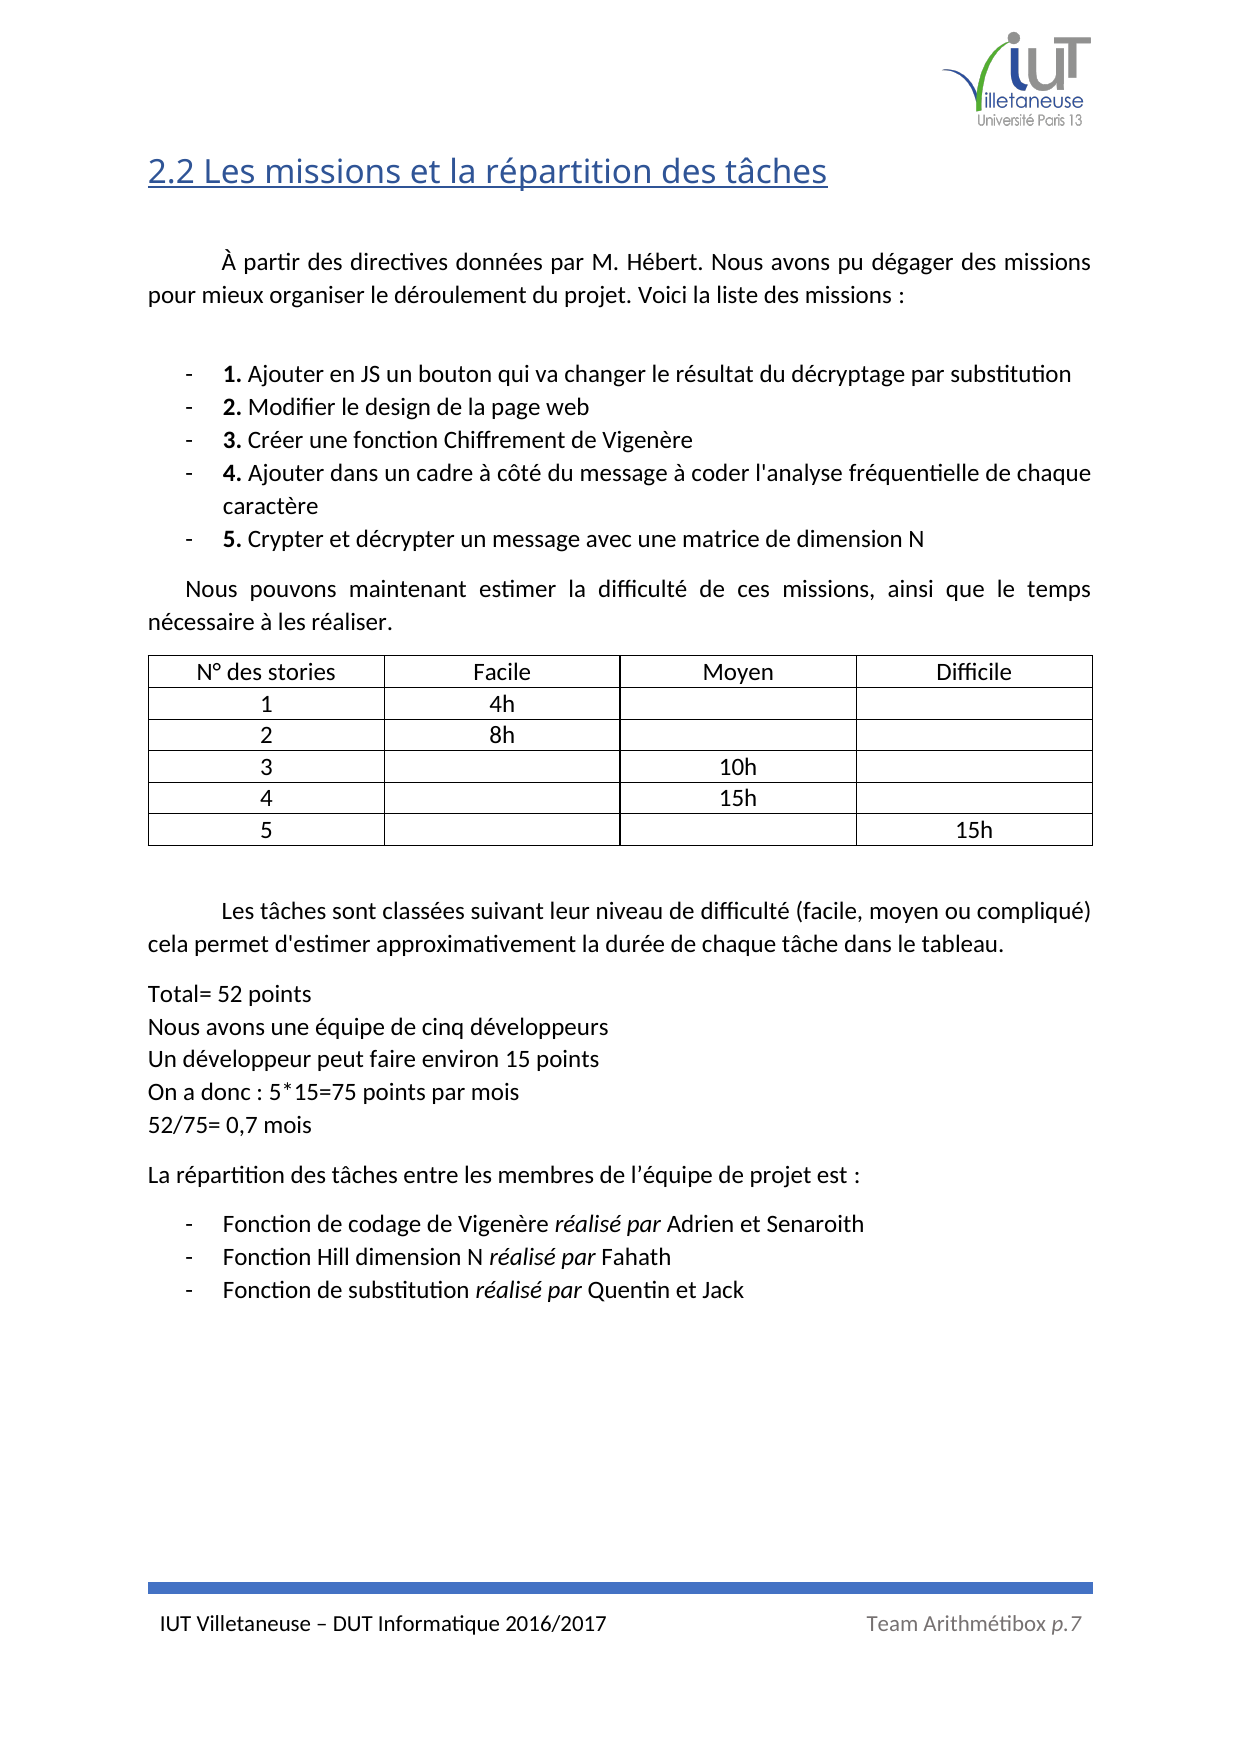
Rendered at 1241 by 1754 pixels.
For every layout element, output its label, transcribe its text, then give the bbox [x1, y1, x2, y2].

text La répartition des tâches entre les membres de l’équipe de projet est : [148, 1159, 1093, 1189]
table_cell [857, 783, 1092, 813]
table_cell 15h [857, 814, 1092, 845]
text Nous pouvons maintenant estimer la difficulté de ces missions, ainsi que le temps nécessaire à les réaliser. [148, 573, 1093, 636]
table_cell [621, 720, 856, 750]
table_cell [857, 751, 1092, 782]
table_cell [621, 814, 856, 845]
table_cell [621, 688, 856, 718]
table_cell [857, 720, 1092, 750]
subtitle 2.2 Les missions et la répartition des tâches [148, 148, 1093, 193]
text Total= 52 points Nous avons une équipe de cinq développeurs Un développeur peut faire environ 15 points On a donc : 5*15=75 points par mois 52/75= 0,7 mois [148, 978, 1093, 1140]
table_cell [385, 783, 619, 813]
table_header Difficile [857, 656, 1092, 687]
table_header Moyen [621, 656, 856, 687]
table_cell 8h [385, 720, 619, 750]
text Les tâches sont classées suivant leur niveau de difficulté (facile, moyen ou compliqué) cela permet d'estimer approximativement la durée de chaque tâche dans le tableau. [148, 895, 1093, 959]
text À partir des directives données par M. Hébert. Nous avons pu dégager des missions pour mieux organiser le déroulement du projet. Voici la liste des missions : [148, 246, 1093, 340]
table_cell 1 [149, 688, 384, 718]
table_header Facile [385, 656, 619, 687]
list 5. Crypter et décrypter un message avec une matrice de dimension N [185, 523, 1093, 554]
table_cell 2 [149, 720, 384, 750]
table_cell 4 [149, 783, 384, 813]
table_cell [385, 751, 619, 782]
table_cell [857, 688, 1092, 718]
table_cell 15h [621, 783, 856, 813]
table_header N° des stories [149, 656, 384, 687]
list 2. Modifier le design de la page web [185, 392, 1093, 422]
list 4. Ajouter dans un cadre à côté du message à coder l'analyse fréquentielle de chaque caractère [185, 457, 1093, 521]
table_cell [385, 814, 619, 845]
table_cell 4h [385, 688, 619, 718]
list Fonction de substitution réalisé par Quentin et Jack [185, 1274, 1093, 1305]
table_cell 10h [621, 751, 856, 782]
list 3. Créer une fonction Chiffrement de Vigenère [185, 424, 1093, 455]
list Fonction de codage de Vigenère réalisé par Adrien et Senaroith [185, 1209, 1093, 1239]
list Fonction Hill dimension N réalisé par Fahath [185, 1242, 1093, 1272]
table_cell 5 [149, 814, 384, 845]
picture [941, 24, 1091, 131]
table_cell 3 [149, 751, 384, 782]
list 1. Ajouter en JS un bouton qui va changer le résultat du décryptage par substitution [185, 359, 1093, 389]
